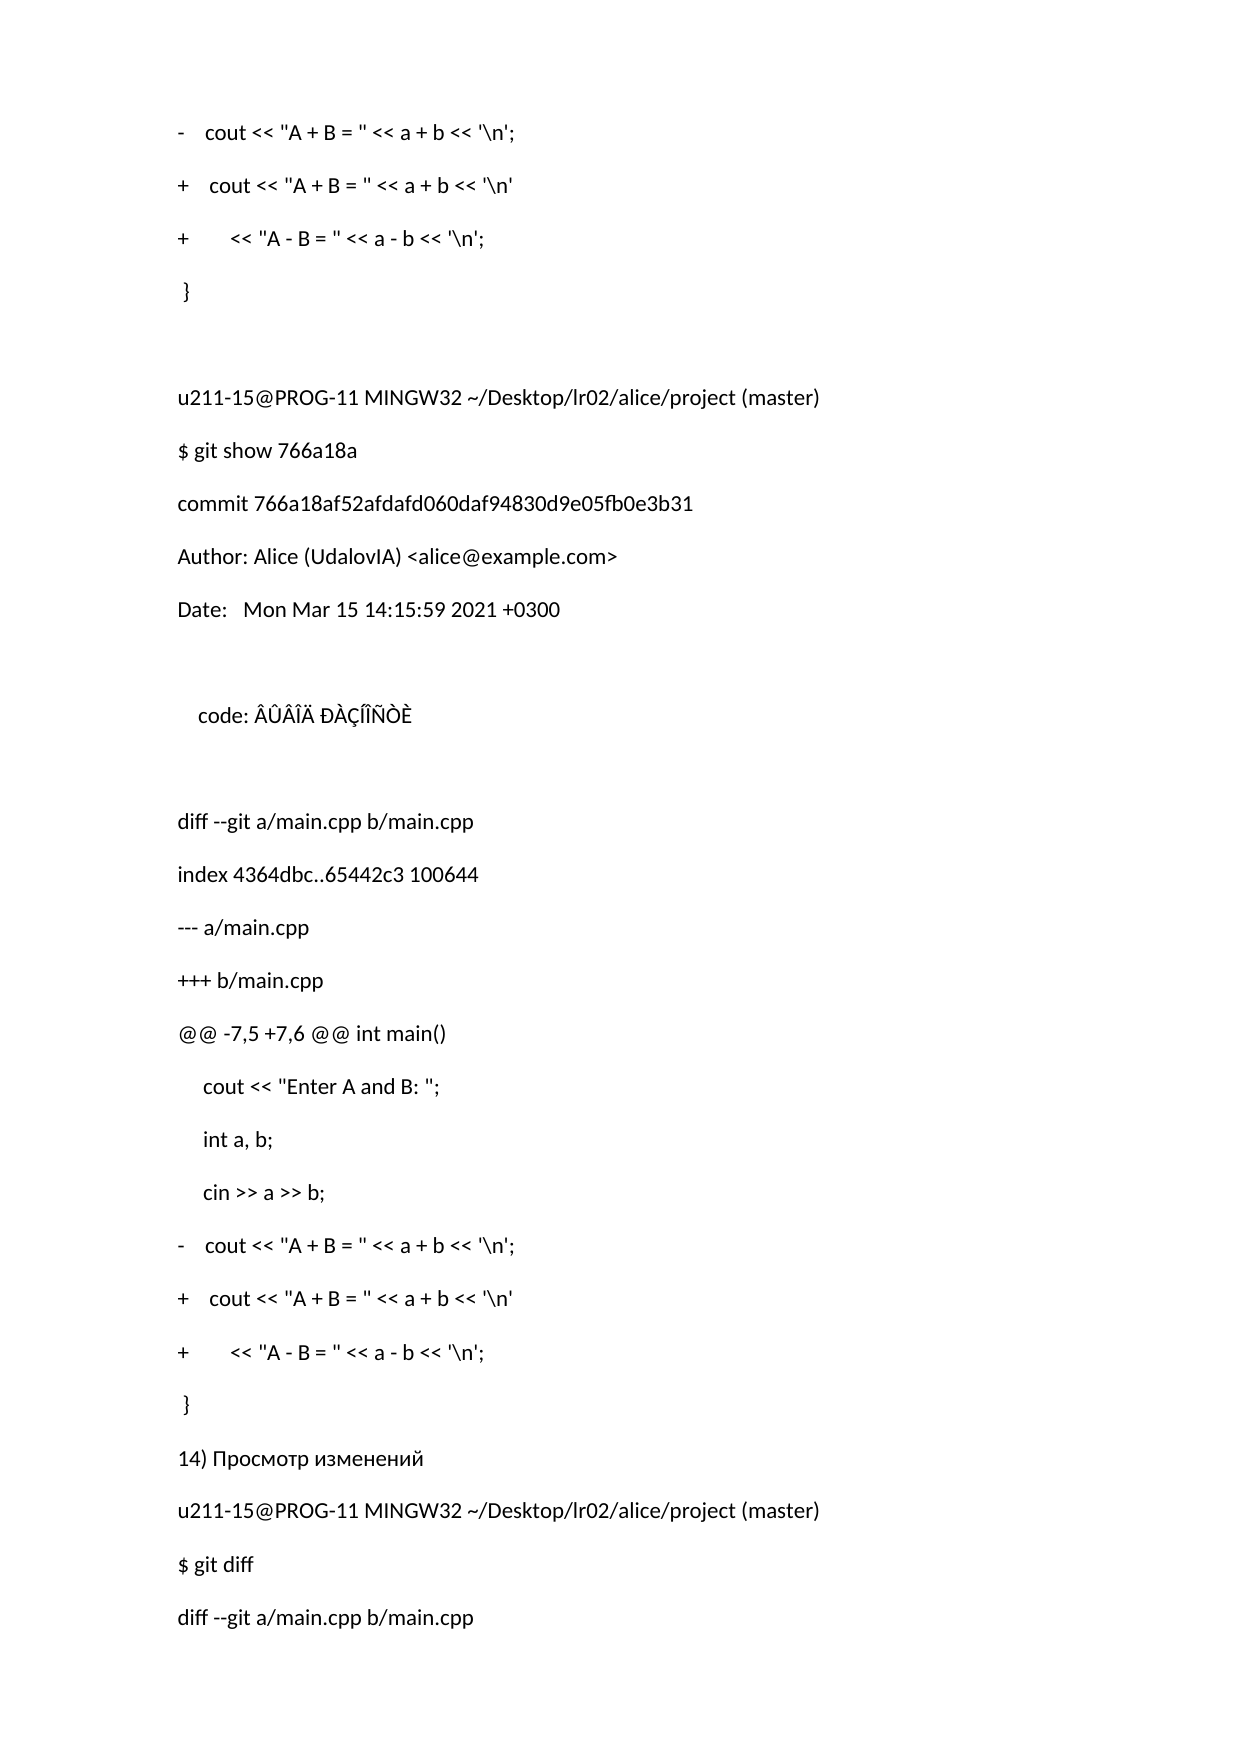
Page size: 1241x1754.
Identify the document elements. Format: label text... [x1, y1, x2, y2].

text + << "A - B = " << a - b << '\n'; [177, 1338, 1152, 1366]
text u211-15@PROG-11 MINGW32 ~/Desktop/lr02/alice/project (master) [177, 1497, 1152, 1525]
text } [177, 277, 1152, 305]
text code: ÂÛÂÎÄ ÐÀÇÍÎÑÒÈ [177, 701, 1152, 729]
text +++ b/main.cpp [177, 966, 1152, 994]
text Date: Mon Mar 15 14:15:59 2021 +0300 [177, 595, 1152, 623]
text } [177, 1391, 1152, 1419]
text + cout << "A + B = " << a + b << '\n' [177, 171, 1152, 199]
text $ git show 766a18a [177, 436, 1152, 464]
text - cout << "A + B = " << a + b << '\n'; [177, 1232, 1152, 1259]
text 14) Просмотр изменений [177, 1444, 1152, 1472]
text cin >> a >> b; [177, 1178, 1152, 1207]
text commit 766a18af52afdafd060daf94830d9e05fb0e3b31 [177, 489, 1152, 517]
text u211-15@PROG-11 MINGW32 ~/Desktop/lr02/alice/project (master) [177, 383, 1152, 411]
text + cout << "A + B = " << a + b << '\n' [177, 1284, 1152, 1313]
text diff --git a/main.cpp b/main.cpp [177, 1603, 1152, 1631]
text --- a/main.cpp [177, 913, 1152, 941]
text cout << "Enter A and B: "; [177, 1072, 1152, 1101]
text @@ -7,5 +7,6 @@ int main() [177, 1019, 1152, 1047]
text $ git diff [177, 1550, 1152, 1578]
text int a, b; [177, 1126, 1152, 1153]
text + << "A - B = " << a - b << '\n'; [177, 224, 1152, 252]
text index 4364dbc..65442c3 100644 [177, 860, 1152, 888]
text diff --git a/main.cpp b/main.cpp [177, 807, 1152, 835]
text - cout << "A + B = " << a + b << '\n'; [177, 118, 1152, 146]
text Author: Alice (UdalovIA) <alice@example.com> [177, 542, 1152, 570]
